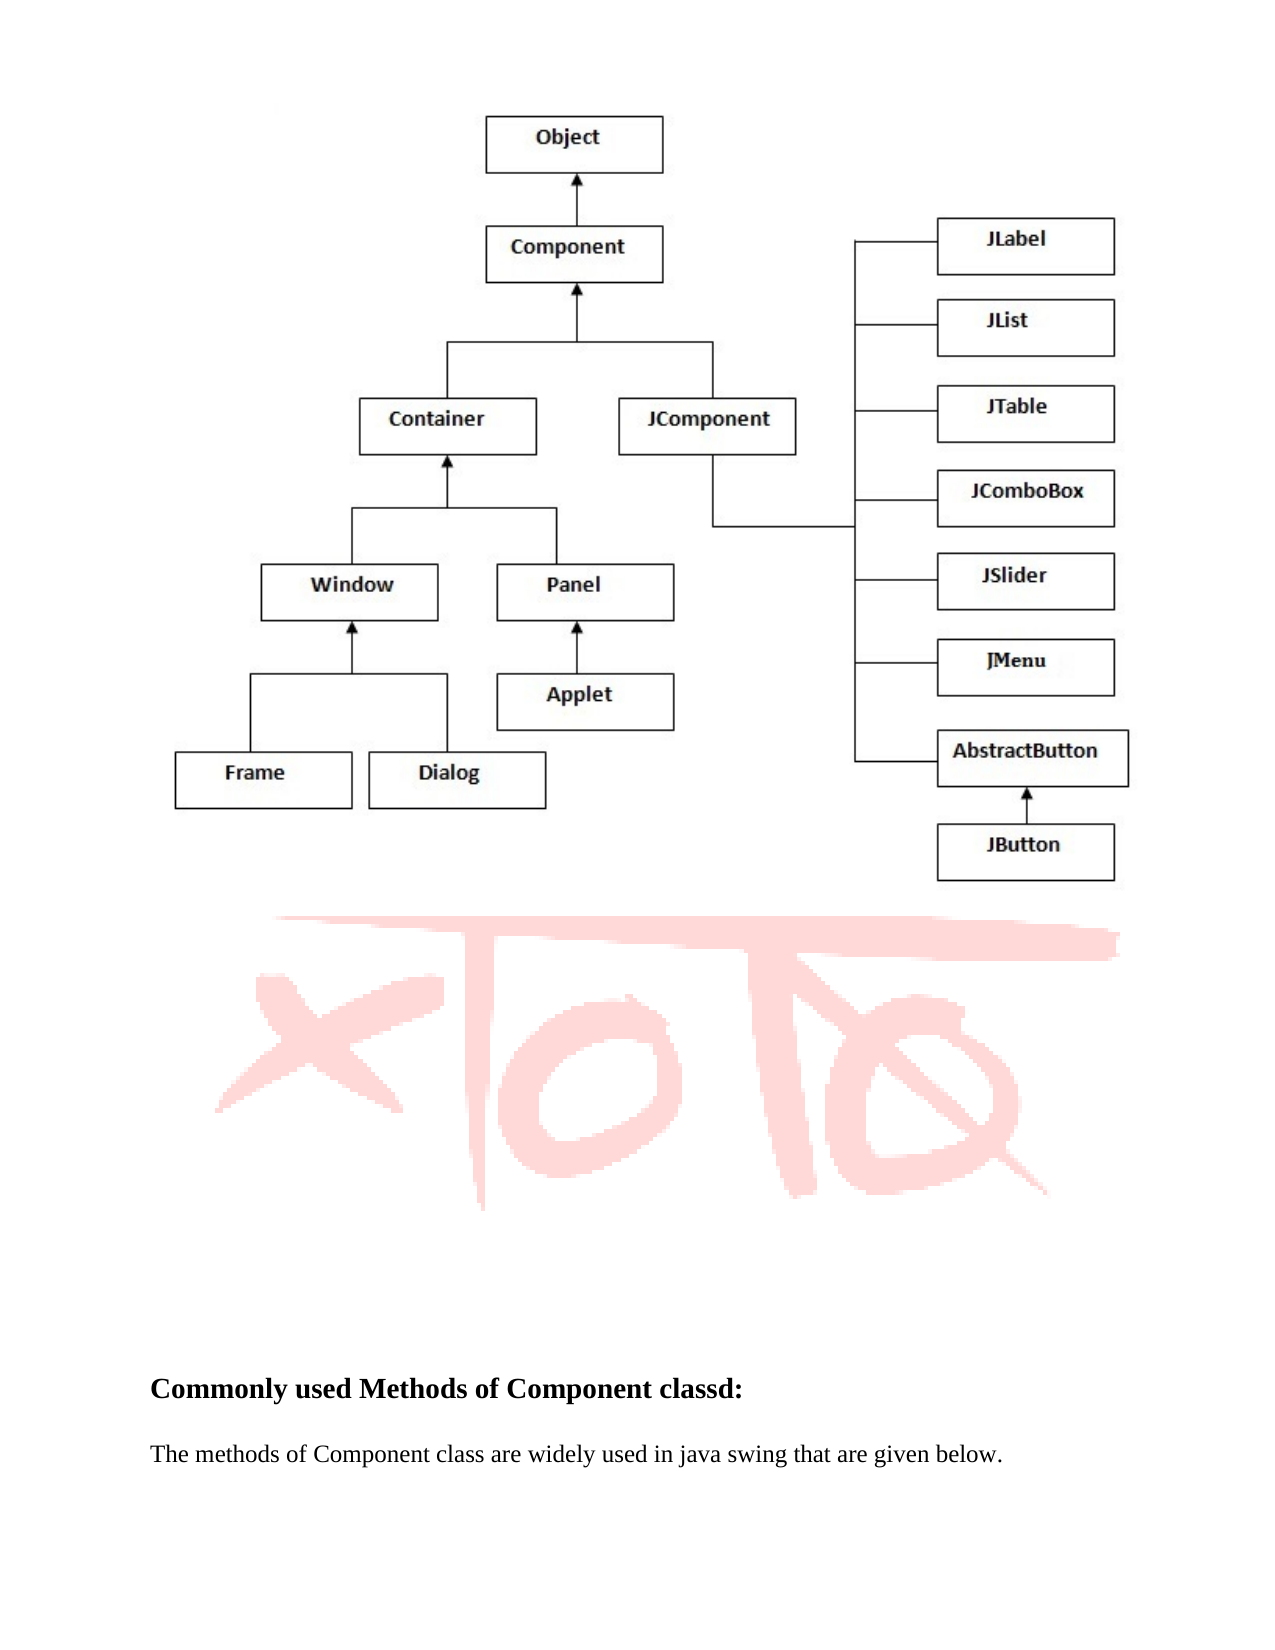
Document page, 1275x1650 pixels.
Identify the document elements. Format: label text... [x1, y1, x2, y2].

text Commonly used Methods of Component classd: [150, 1371, 1125, 1405]
text The methods of Component class are widely used in java swing that are given below. [150, 1439, 1125, 1468]
picture [150, 103, 1156, 916]
